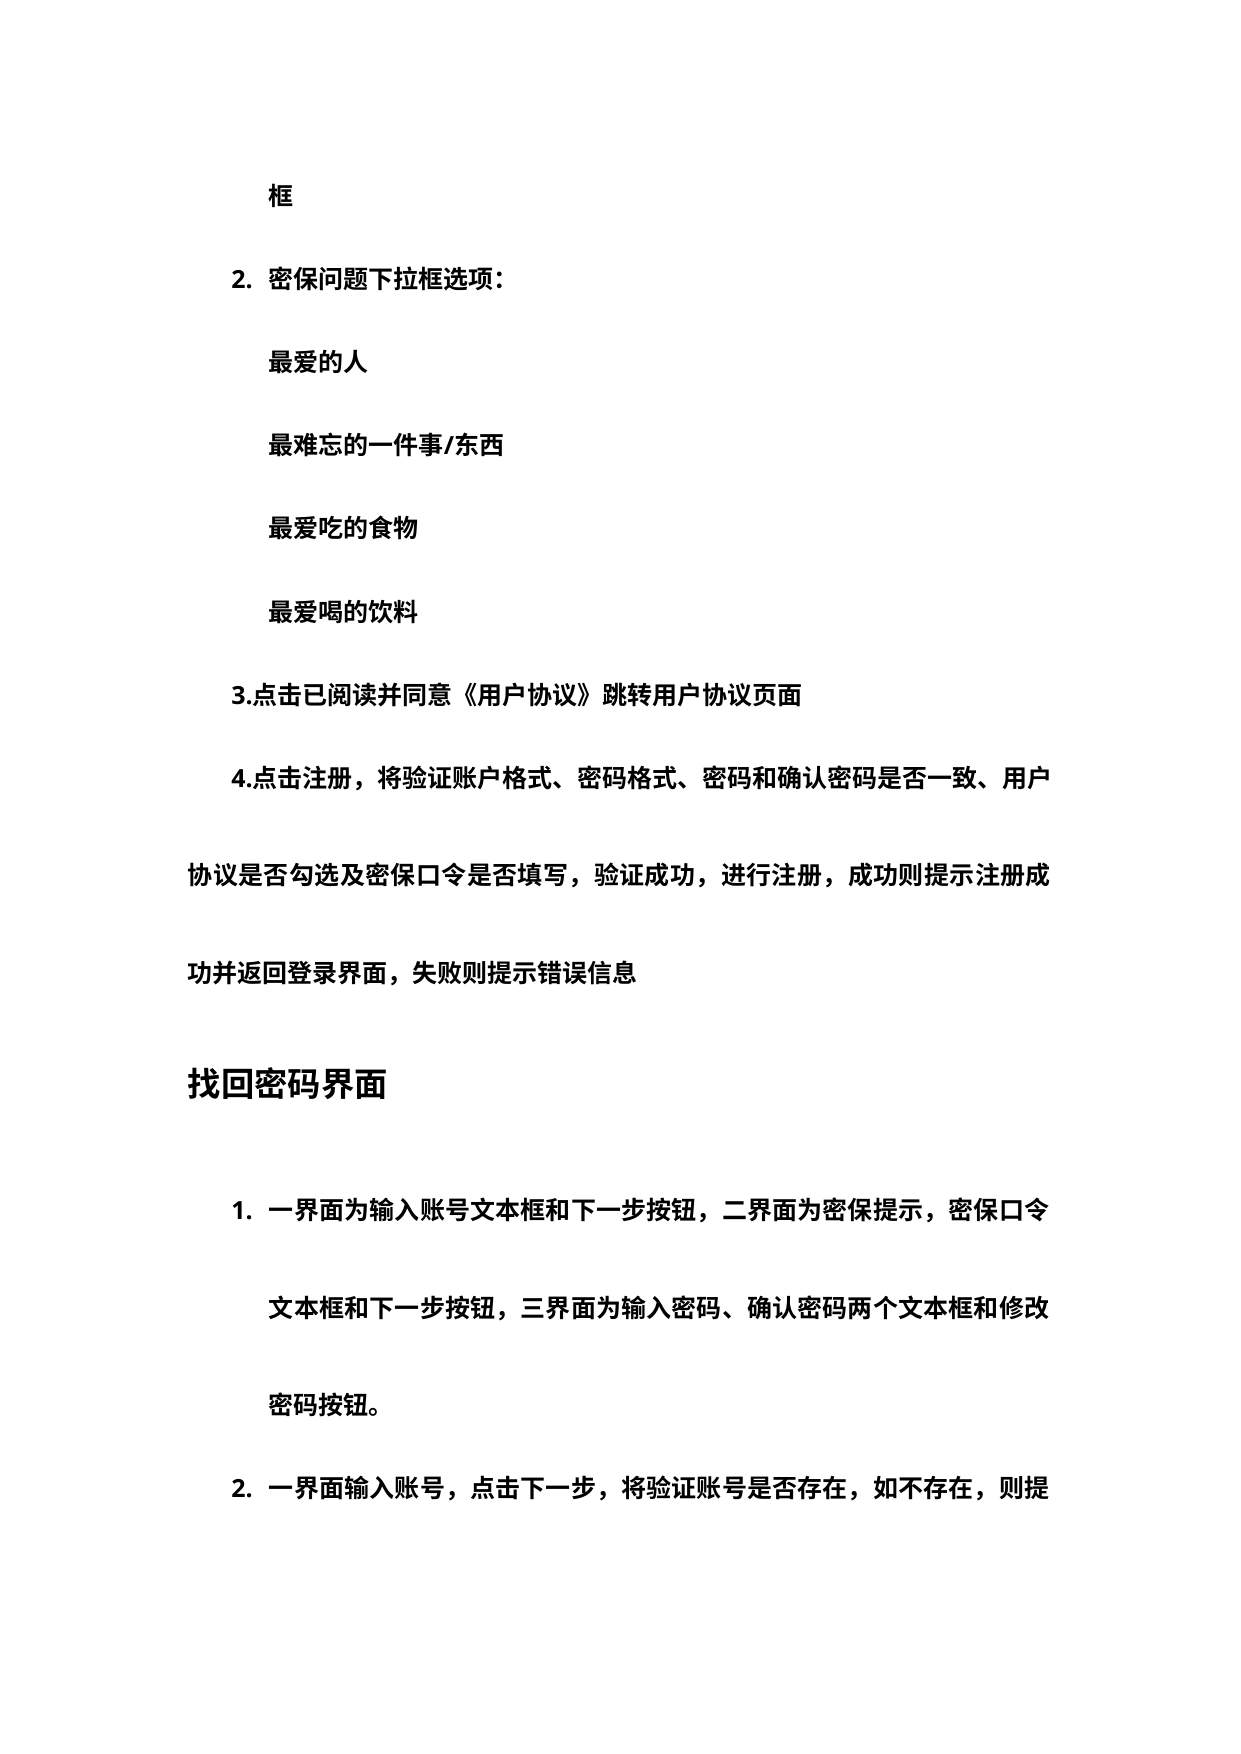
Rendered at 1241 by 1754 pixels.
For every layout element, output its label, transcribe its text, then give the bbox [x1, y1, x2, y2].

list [231, 162, 1053, 227]
text 最爱喝的饮料 [269, 578, 1053, 643]
list 一界面为输入账号文本框和下一步按钮，二界面为密保提示，密保口令文本框和下一步按钮，三界面为输入密码、确认密码两个文本框和修改密码按钮。 [231, 1176, 1053, 1436]
text 最爱的人 [269, 328, 1053, 393]
list 密保问题下拉框选项： [231, 245, 1053, 310]
text 4.点击注册，将验证账户格式、密码格式、密码和确认密码是否一致、用户协议是否勾选及密保口令是否填写，验证成功，进行注册，成功则提示注册成功并返回登录界面，失败则提示错误信息 [187, 744, 1053, 1004]
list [231, 1454, 1053, 1519]
text 最难忘的一件事/东西 [269, 411, 1053, 476]
subtitle 找回密码界面 [187, 1049, 1053, 1114]
text 3.点击已阅读并同意《用户协议》跳转用户协议页面 [187, 661, 1053, 726]
text 最爱吃的食物 [269, 494, 1053, 559]
